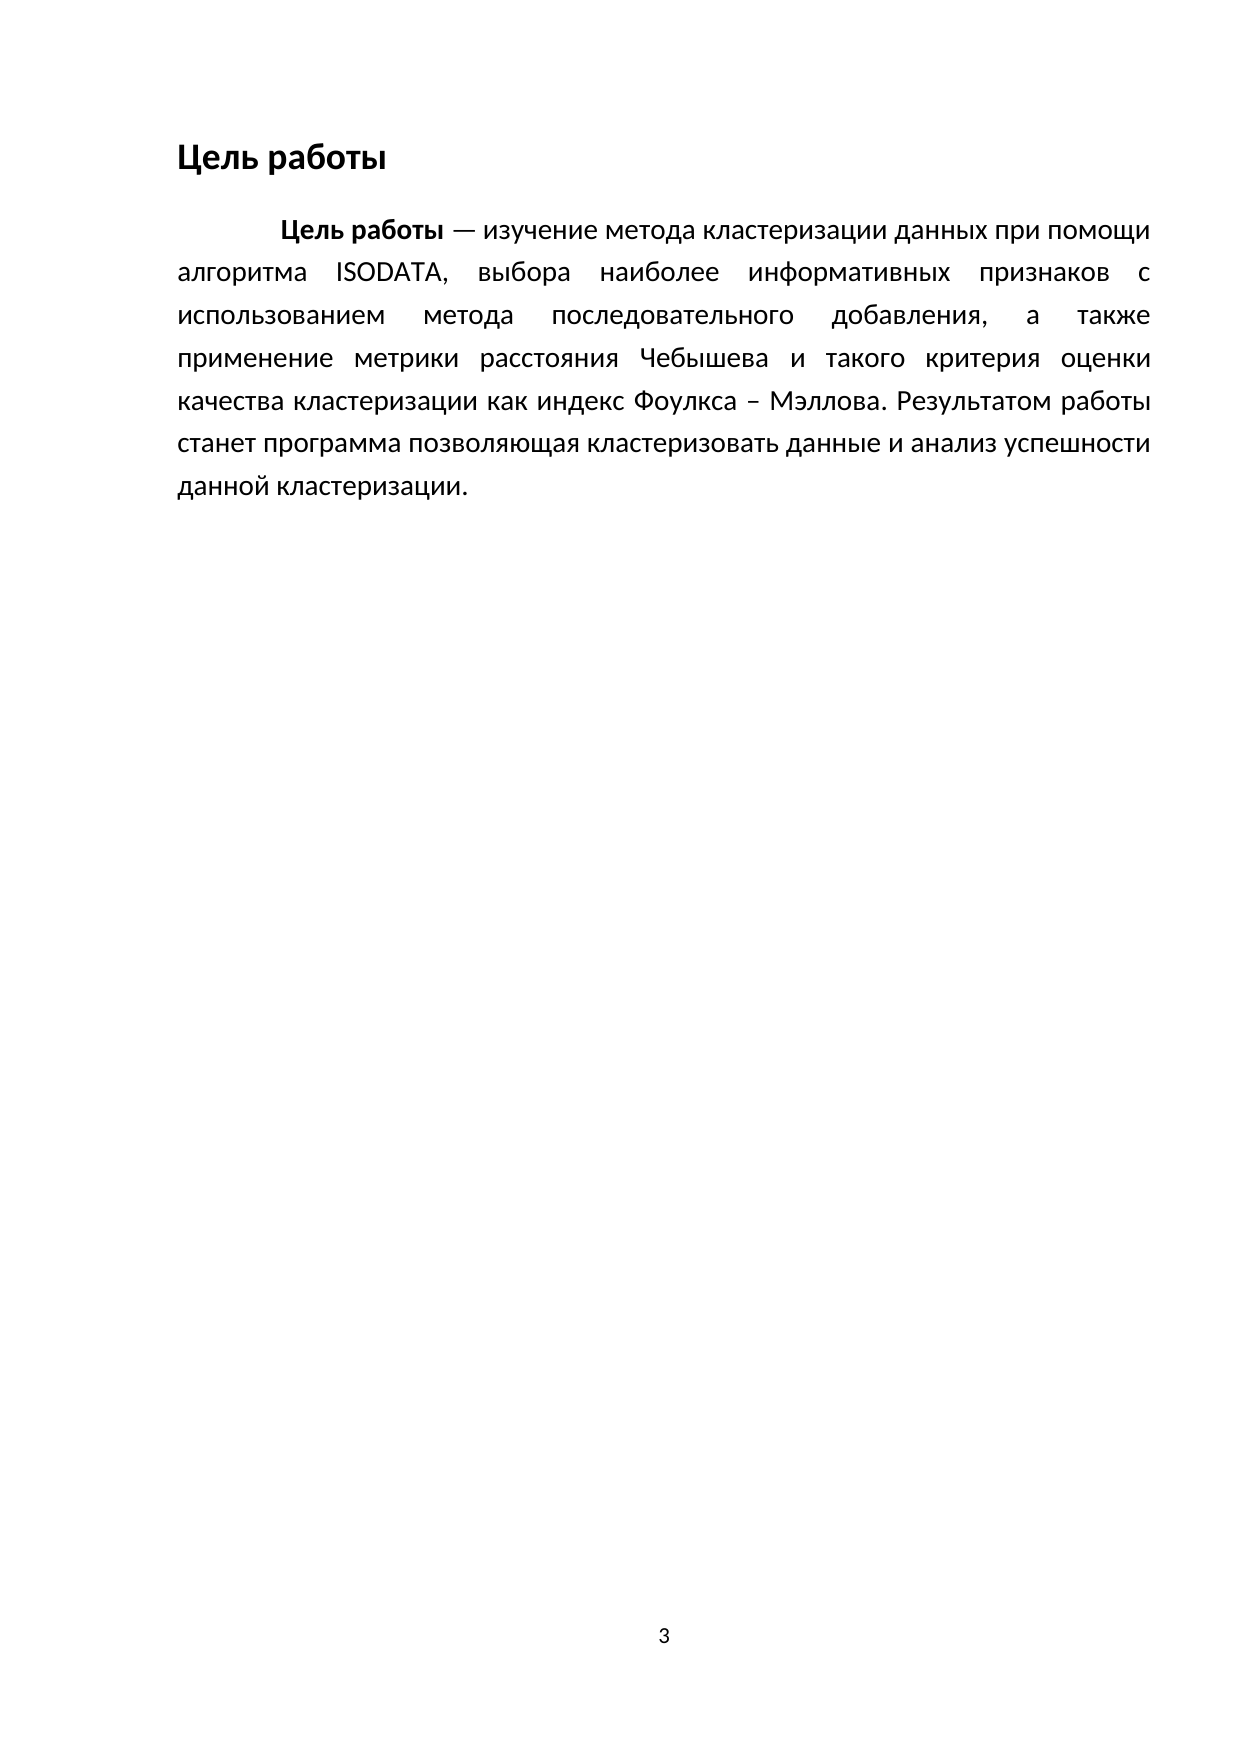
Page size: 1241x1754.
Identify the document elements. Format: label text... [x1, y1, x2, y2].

text Цель работы — изучение метода кластеризации данных при помощи алгоритма ISODATA, выбора наиболее информативных признаков с использованием метода последовательного добавления, а также применение метрики расстояния Чебышева и такого критерия оценки качества кластеризации как индекс Фоулкса – Мэллова. Результатом работы станет программа позволяющая кластеризовать данные и анализ успешности данной кластеризации. [177, 211, 1152, 503]
subtitle Цель работы [177, 133, 1152, 179]
